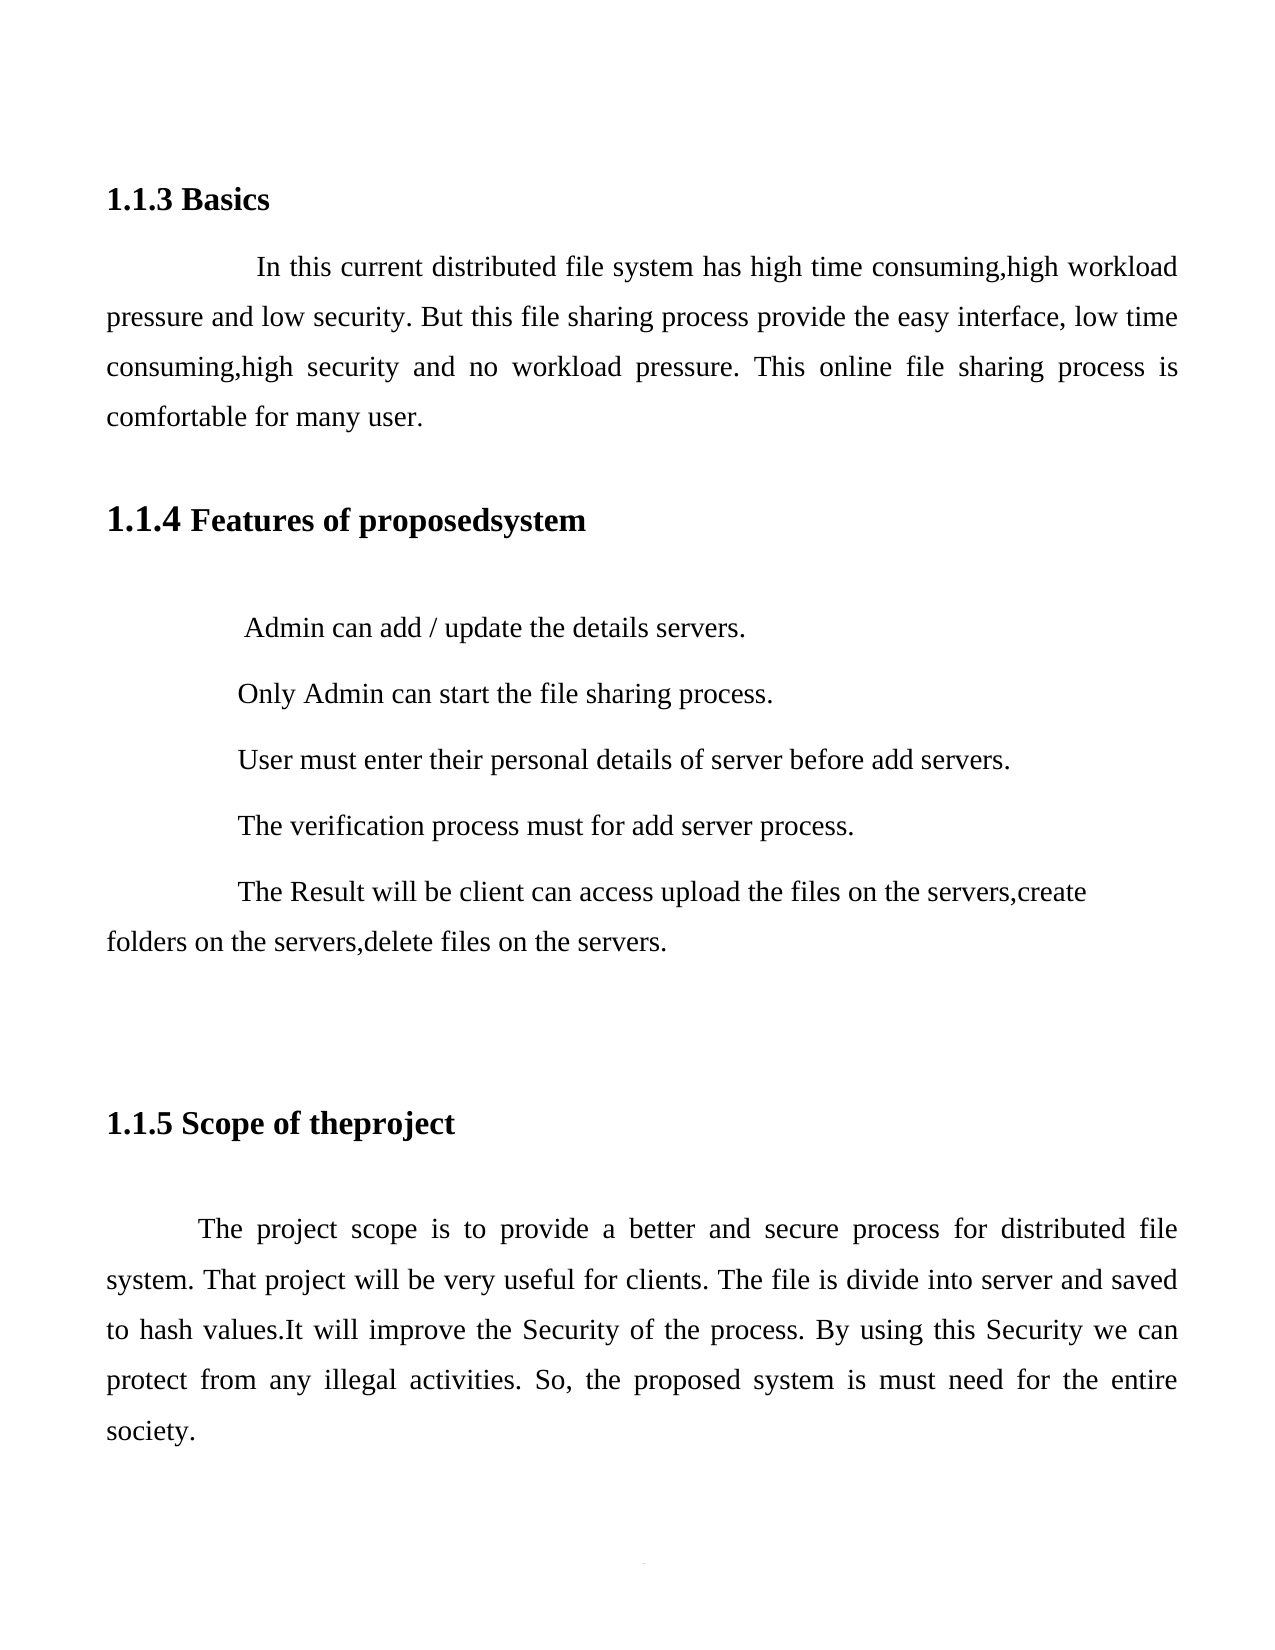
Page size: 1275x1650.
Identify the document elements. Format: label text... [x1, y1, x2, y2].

subtitle Features of proposedsystem [106, 497, 1225, 540]
text Admin can add / update the details servers. Only Admin can start the file sharing process. [237, 610, 776, 709]
text The project scope is to provide a better and secure process for distributed file system. That project will be very useful for clients. The file is divide into server and saved to hash values.It will improve the Security of the process. By using this Security we can protect from any illegal activities. So, the proposed system is must need for the entire society. [106, 1212, 1180, 1446]
text User must enter their personal details of server before add servers. The verification process must for add server process. [237, 742, 1013, 842]
subtitle Basics [106, 179, 1225, 218]
text In this current distributed file system has high time consuming,high workload pressure and low security. But this file sharing process provide the easy interface, low time consuming,high security and no workload pressure. This online file sharing process is comfortable for many user. [106, 249, 1179, 433]
subtitle Scope of theproject [106, 1103, 1225, 1142]
text The Result will be client can access upload the files on the servers,create folders on the servers,delete files on the servers. [106, 874, 1089, 958]
